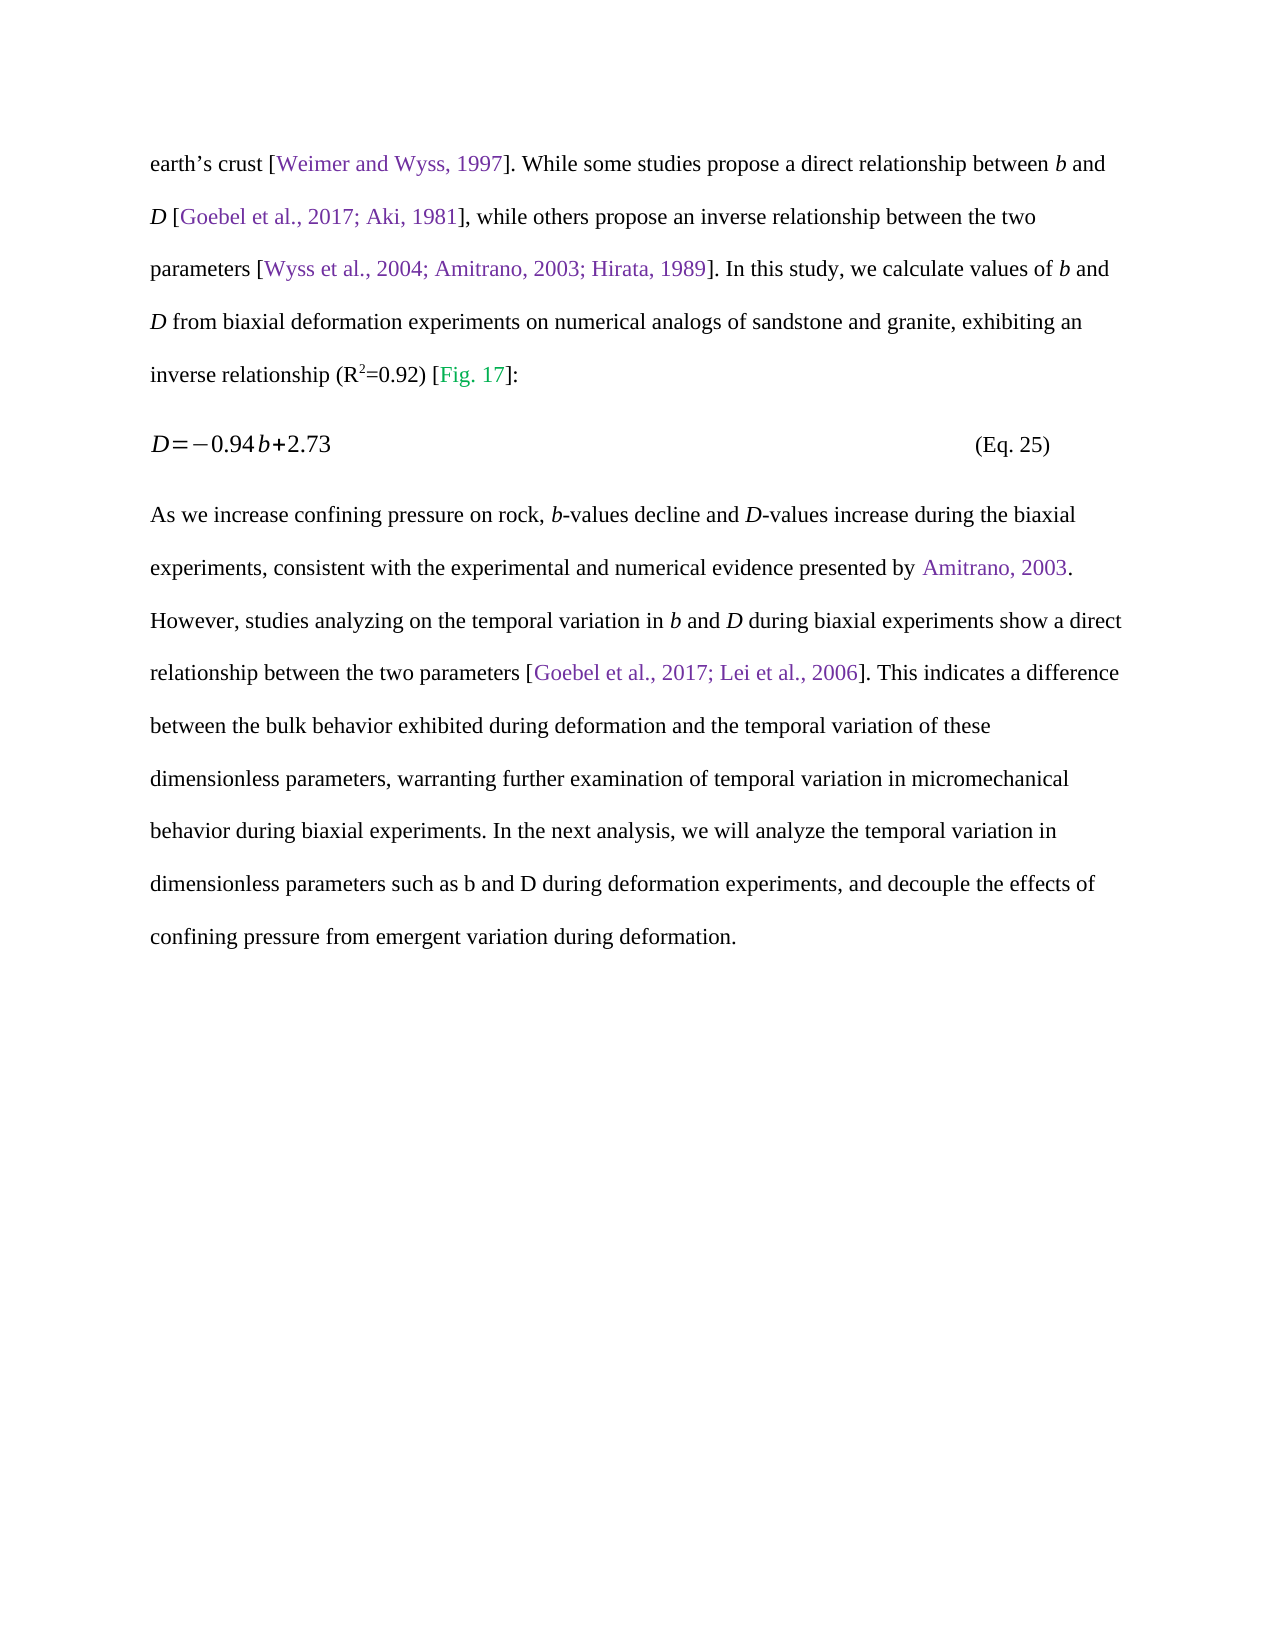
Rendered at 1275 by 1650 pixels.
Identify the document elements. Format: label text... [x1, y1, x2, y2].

text As we increase confining pressure on rock, b-values decline and D-values increase during the biaxial experiments, consistent with the experimental and numerical evidence presented by Amitrano, 2003. However, studies analyzing on the temporal variation in b and D during biaxial experiments show a direct relationship between the two parameters [Goebel et al., 2017; Lei et al., 2006]. This indicates a difference between the bulk behavior exhibited during deformation and the temporal variation of these dimensionless parameters, warranting further examination of temporal variation in micromechanical behavior during biaxial experiments. In the next analysis, we will analyze the temporal variation in dimensionless parameters such as b and D during deformation experiments, and decouple the effects of confining pressure from emergent variation during deformation. [150, 501, 1125, 949]
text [150, 150, 1125, 387]
text (Eq. 25) [150, 430, 1125, 458]
